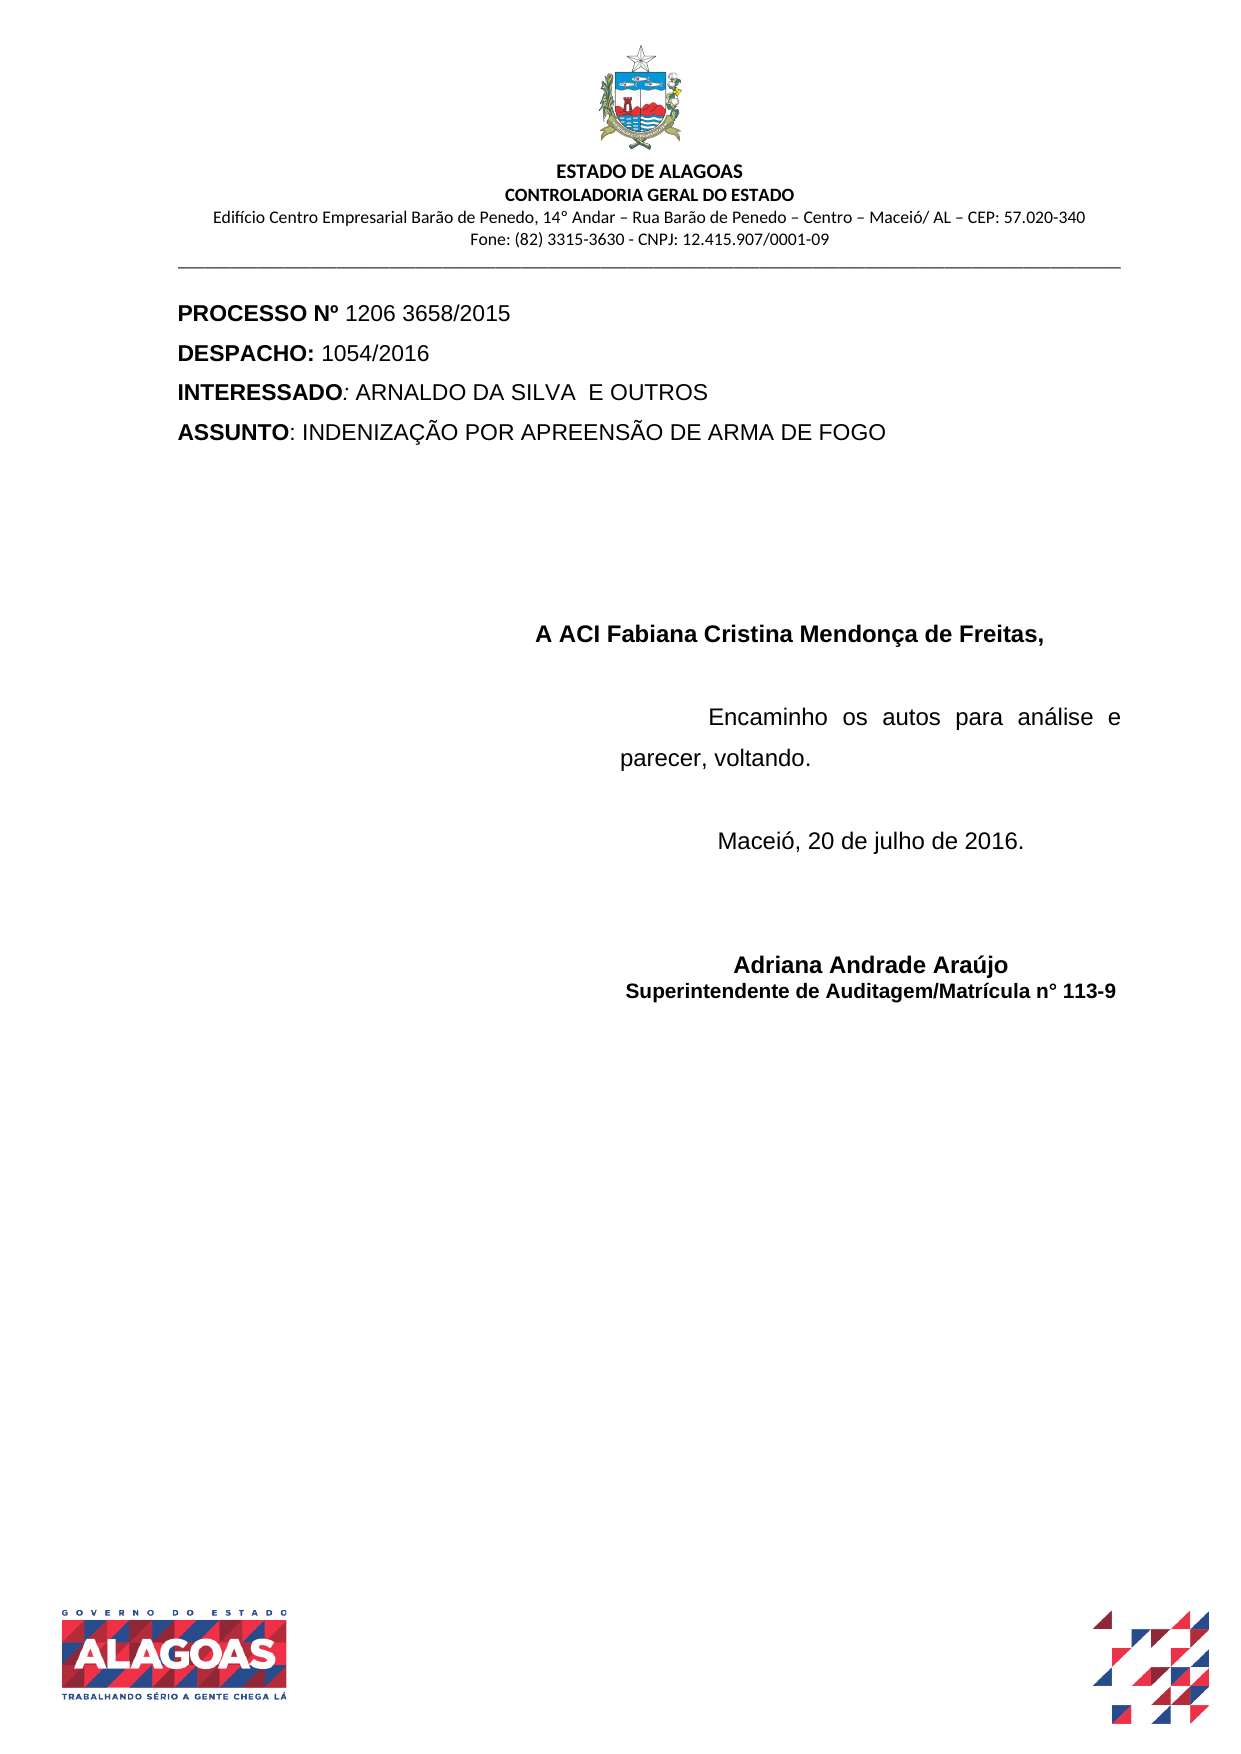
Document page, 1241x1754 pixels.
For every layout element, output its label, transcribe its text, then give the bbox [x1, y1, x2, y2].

text Superintendente de Auditagem/Matrícula n° 113-9 [620, 978, 1122, 1002]
text DESPACHO: 1054/2016 [177, 340, 1122, 366]
text INTERESSADO: ARNALDO DA SILVA E OUTROS [177, 379, 1122, 406]
picture [1092, 1610, 1209, 1724]
picture [598, 45, 682, 150]
text PROCESSO Nº 1206 3658/2015 [177, 300, 1122, 327]
text Adriana Andrade Araújo [620, 951, 1122, 978]
text Encaminho os autos para análise e parecer, voltando. [620, 703, 1122, 772]
text A ACI Fabiana Cristina Mendonça de Freitas, [177, 620, 1122, 648]
text ASSUNTO: INDENIZAÇÃO POR APREENSÃO DE ARMA DE FOGO [177, 419, 1122, 445]
text Maceió, 20 de julho de 2016. [620, 827, 1122, 854]
picture [61, 1610, 287, 1700]
